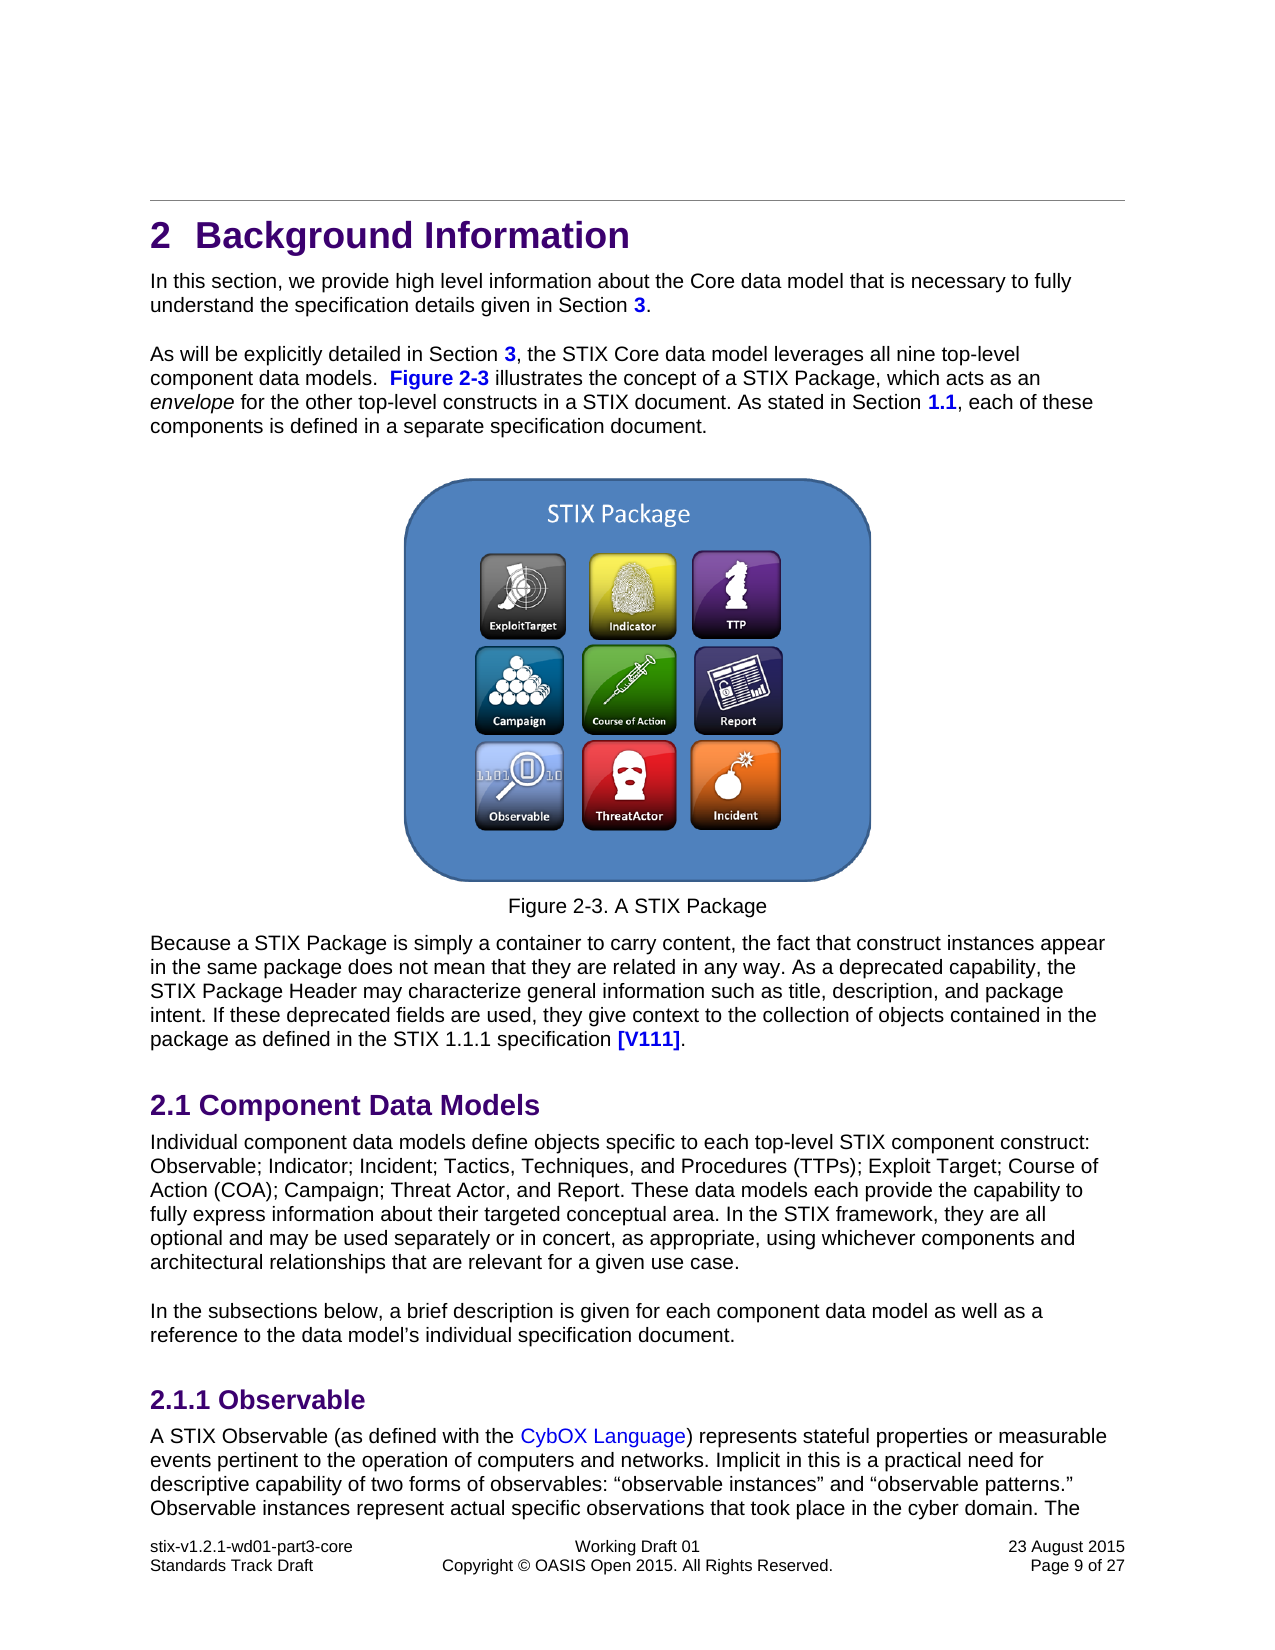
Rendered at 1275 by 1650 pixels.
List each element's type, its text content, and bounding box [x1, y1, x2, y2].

text Individual component data models define objects specific to each top-level STIX component construct: Observable; Indicator; Incident; Tactics, Techniques, and Procedures (TTPs); Exploit Target; Course of Action (COA); Campaign; Threat Actor, and Report. These data models each provide the capability to fully express information about their targeted conceptual area. In the STIX framework, they are all optional and may be used separately or in concert, as appropriate, using whichever components and architectural relationships that are relevant for a given use case. [150, 1130, 1125, 1273]
subtitle Background Information [150, 201, 1125, 257]
text In the subsections below, a brief description is given for each component data model as well as a reference to the data model’s individual specification document. [150, 1298, 1125, 1346]
text In this section, we provide high level information about the Core data model that is necessary to fully understand the specification details given in Section 3. [150, 269, 1125, 317]
text Because a STIX Package is simply a container to carry content, the fact that construct instances appear in the same package does not mean that they are related in any way. As a deprecated capability, the STIX Package Header may characterize general information such as title, description, and package intent. If these deprecated fields are used, they give context to the collection of objects contained in the package as defined in the STIX 1.1.1 specification [V111]. [150, 931, 1125, 1050]
picture [403, 478, 872, 882]
subtitle Component Data Models [150, 1088, 1125, 1121]
subtitle Observable [150, 1384, 1125, 1415]
